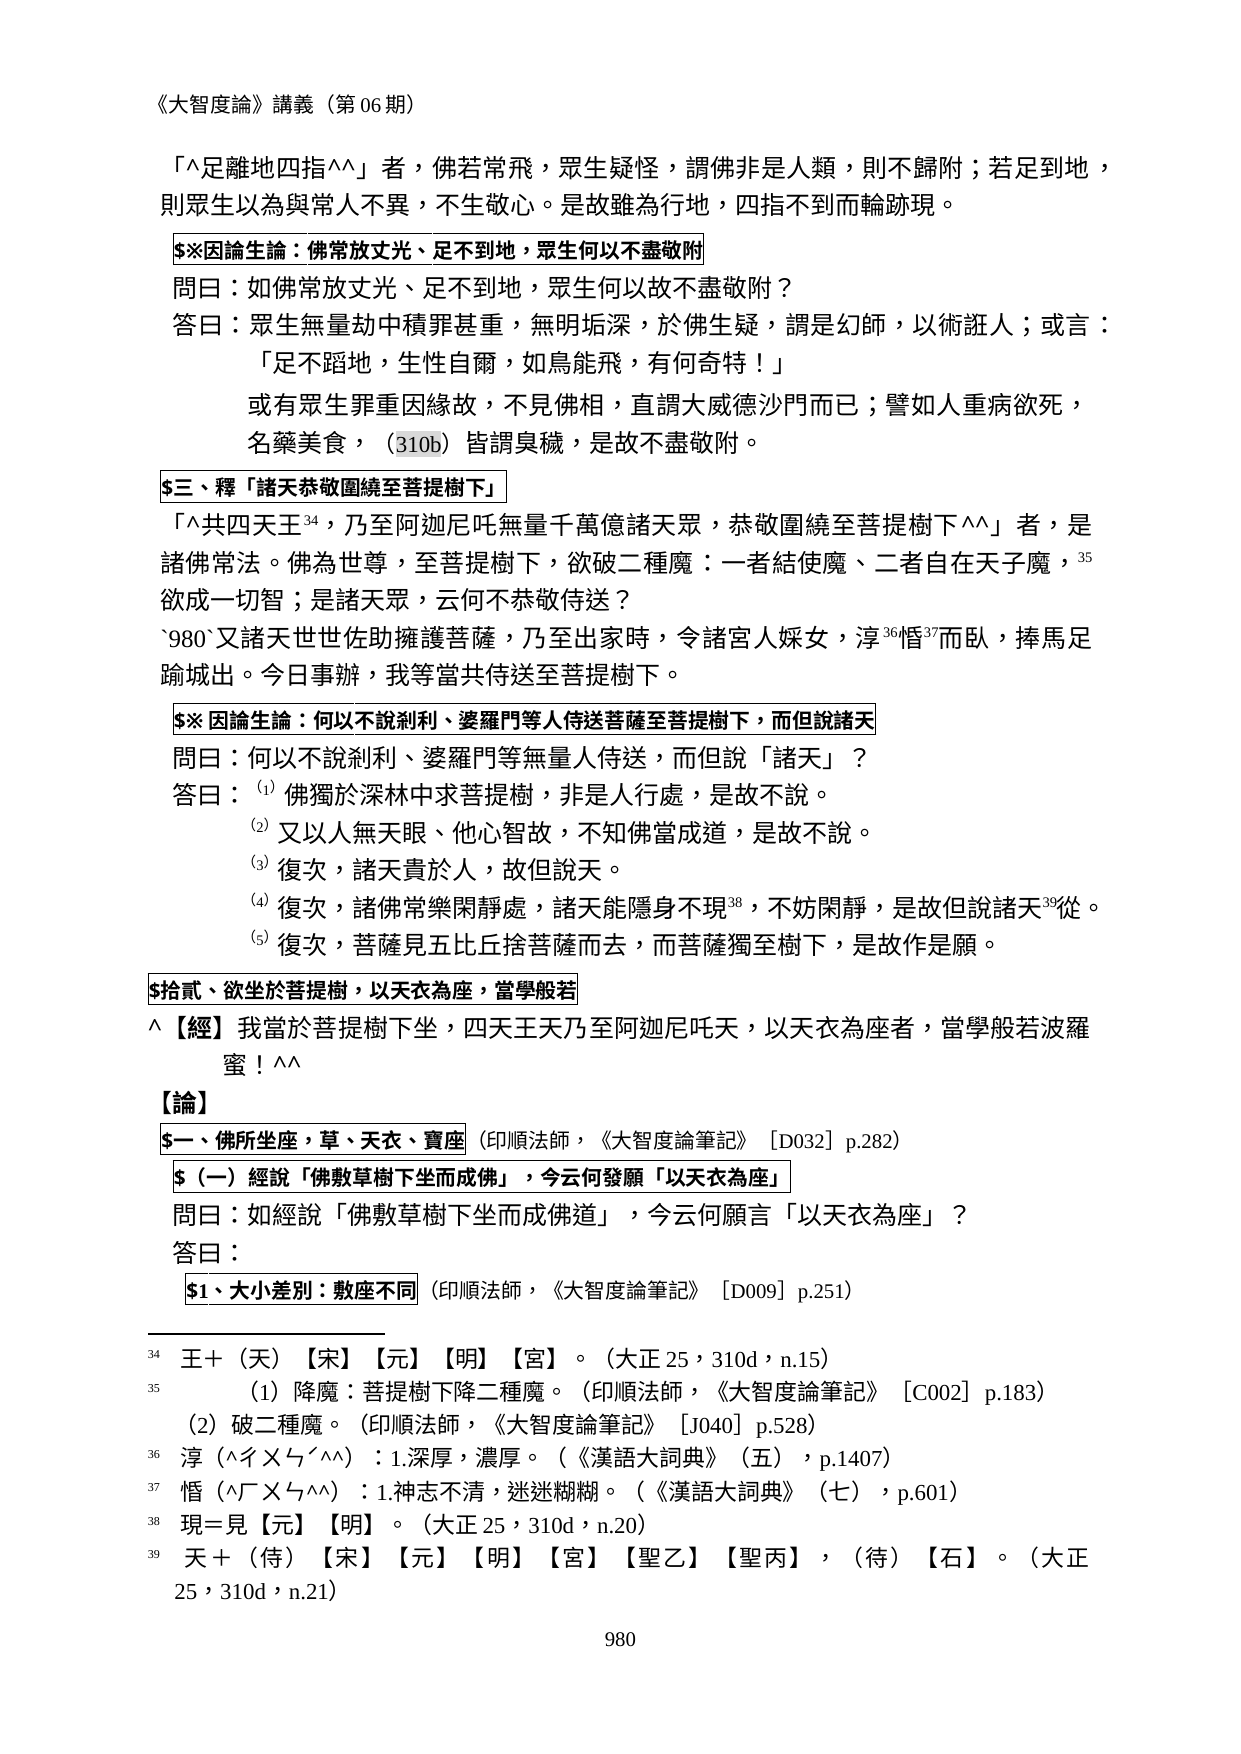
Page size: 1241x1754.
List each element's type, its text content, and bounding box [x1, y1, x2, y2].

text ^【經】我當於菩提樹下坐，四天王天乃至阿迦尼吒天，以天衣為座者，當學般若波羅蜜！^^ [148, 1008, 1092, 1083]
text 問曰：如佛常放丈光、足不到地，眾生何以故不盡敬附？ [173, 268, 1092, 305]
text 問曰：何以不說剎利、婆羅門等無量人侍送，而但說「諸天」？ [173, 738, 1092, 775]
text 答曰：（1）佛獨於深林中求菩提樹，非是人行處，是故不說。 [173, 775, 1092, 813]
text `980`又諸天世世佐助擁護菩薩，乃至出家時，令諸宮人婇女，淳惛而臥，捧馬足踰城出。今日事辦，我等當共侍送至菩提樹下。 [160, 618, 1092, 693]
text 【論】 [148, 1083, 1092, 1120]
text 答曰： [173, 1233, 1092, 1270]
text 問曰：如經說「佛敷草樹下坐而成佛道」，今云何願言「以天衣為座」？ [173, 1195, 1092, 1233]
text 「^足離地四指^^」者，佛若常飛，眾生疑怪，謂佛非是人類，則不歸附；若足到地，則眾生以為與常人不異，不生敬心。是故雖為行地，四指不到而輪跡現。 [160, 148, 1092, 223]
text （2）又以人無天眼、他心智故，不知佛當成道，是故不說。 [241, 813, 1092, 850]
text $1、大小差別：敷座不同（印順法師，《大智度論筆記》［D009］p.251） [185, 1270, 1092, 1308]
text $拾貳、欲坐於菩提樹，以天衣為座，當學般若 [148, 970, 1092, 1008]
text $※因論生論：佛常放丈光、足不到地，眾生何以不盡敬附 [173, 230, 1092, 268]
text 或有眾生罪重因緣故，不見佛相，直謂大威德沙門而已；譬如人重病欲死，名藥美食，（310b）皆謂臭穢，是故不盡敬附。 [248, 385, 1092, 460]
text $一、佛所坐座，草、天衣、寶座（印順法師，《大智度論筆記》［D032］p.282） [160, 1120, 1092, 1158]
text $（一）經說「佛敷草樹下坐而成佛」，今云何發願「以天衣為座」 [173, 1158, 1092, 1195]
text （3）復次，諸天貴於人，故但說天。 [241, 850, 1092, 888]
text $三、釋「諸天恭敬圍繞至菩提樹下」 [160, 468, 1092, 505]
text （4）復次，諸佛常樂閑靜處，諸天能隱身不現，不妨閑靜，是故但說諸天從。 [241, 888, 1092, 925]
text 答曰：眾生無量劫中積罪甚重，無明垢深，於佛生疑，謂是幻師，以術誑人；或言：「足不蹈地，生性自爾，如鳥能飛，有何奇特！」 [173, 305, 1092, 380]
text $※ 因論生論：何以不說剎利、婆羅門等人侍送菩薩至菩提樹下，而但說諸天 [173, 700, 1092, 738]
text （5）復次，菩薩見五比丘捨菩薩而去，而菩薩獨至樹下，是故作是願。 [241, 925, 1092, 963]
text 「^共四天王，乃至阿迦尼吒無量千萬億諸天眾，恭敬圍繞至菩提樹下^^」者，是諸佛常法。佛為世尊，至菩提樹下，欲破二種魔：一者結使魔、二者自在天子魔，欲成一切智；是諸天眾，云何不恭敬侍送？ [160, 505, 1092, 618]
